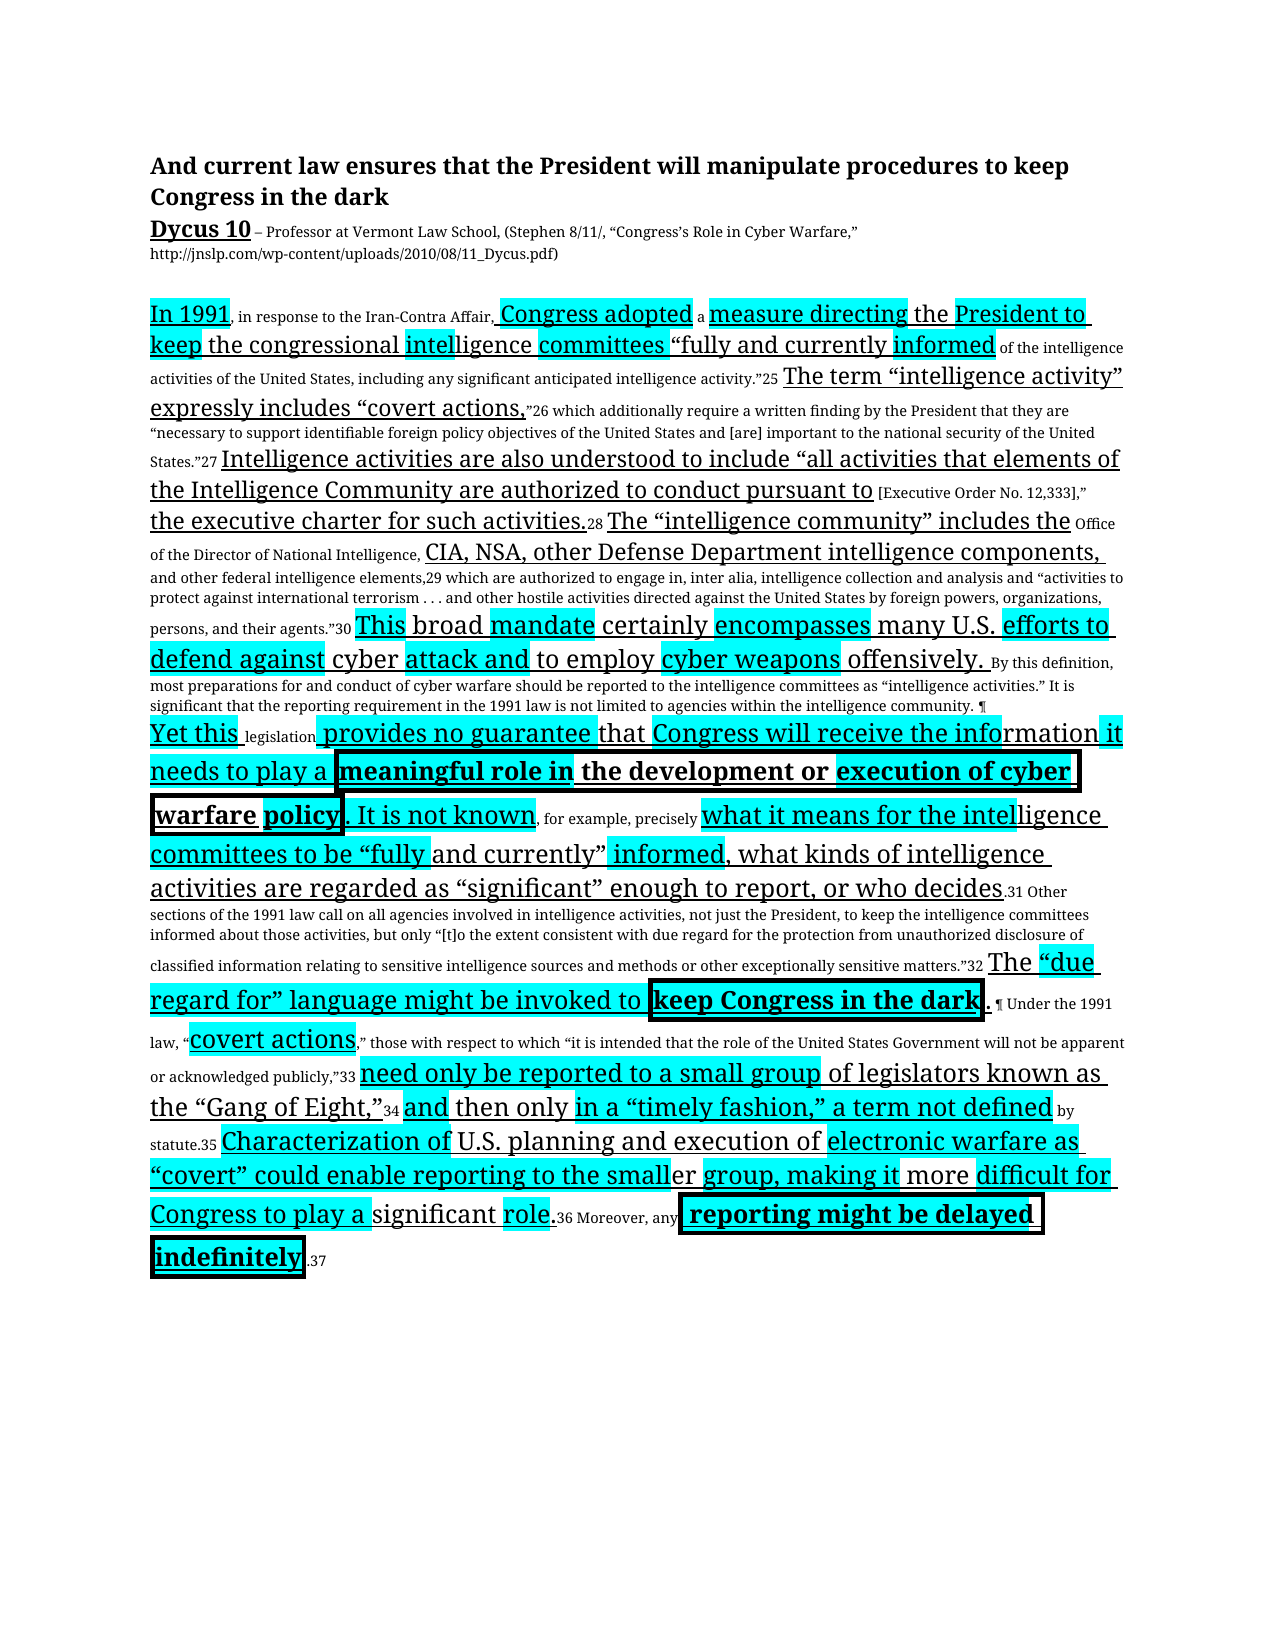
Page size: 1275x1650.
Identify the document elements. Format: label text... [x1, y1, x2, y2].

text In 1991, in response to the Iran-Contra Affair, Congress adopted a measure directing the President to keep the congressional intelligence committees “fully and currently informed of the intelligence activities of the United States, including any significant anticipated intelligence activity.”25 The term “intelligence activity” expressly includes “covert actions,”26 which additionally require a written finding by the President that they are “necessary to support identifiable foreign policy objectives of the United States and [are] important to the national security of the United States.”27 Intelligence activities are also understood to include “all activities that elements of the Intelligence Community are authorized to conduct pursuant to [Executive Order No. 12,333],” the executive charter for such activities.28 The “intelligence community” includes the Office of the Director of National Intelligence, CIA, NSA, other Defense Department intelligence components, and other federal intelligence elements,29 which are authorized to engage in, inter alia, intelligence collection and analysis and “activities to protect against international terrorism . . . and other hostile activities directed against the United States by foreign powers, organizations, persons, and their agents.”30 This broad mandate certainly encompasses many U.S. efforts to defend against cyber attack and to employ cyber weapons offensively. By this definition, most preparations for and conduct of cyber warfare should be reported to the intelligence committees as “intelligence activities.” It is significant that the reporting requirement in the 1991 law is not limited to agencies within the intelligence community. ¶ [150, 298, 1125, 715]
text Yet this legislation provides no guarantee that Congress will receive the information it needs to play a meaningful role in the development or execution of cyber warfare policy. It is not known, for example, precisely what it means for the intelligence committees to be “fully and currently” informed, what kinds of intelligence activities are regarded as “significant” enough to report, or who decides.31 Other sections of the 1991 law call on all agencies involved in intelligence activities, not just the President, to keep the intelligence committees informed about those activities, but only “[t]o the extent consistent with due regard for the protection from unauthorized disclosure of classified information relating to sensitive intelligence sources and methods or other exceptionally sensitive matters.”32 The “due regard for” language might be invoked to keep Congress in the dark. ¶ Under the 1991 law, “covert actions,” those with respect to which “it is intended that the role of the United States Government will not be apparent or acknowledged publicly,”33 need only be reported to a small group of legislators known as the “Gang of Eight,”34 and then only in a “timely fashion,” a term not defined by statute.35 Characterization of U.S. planning and execution of electronic warfare as “covert” could enable reporting to the smaller group, making it more difficult for Congress to play a significant role.36 Moreover, any reporting might be delayed indefinitely.37 [150, 715, 1125, 1279]
text Dycus 10 – Professor at Vermont Law School, (Stephen 8/11/, “Congress’s Role in Cyber Warfare,” http://jnslp.com/wp-content/uploads/2010/08/11_Dycus.pdf) [150, 212, 1125, 264]
subtitle And current law ensures that the President will manipulate procedures to keep Congress in the dark [150, 150, 1125, 212]
